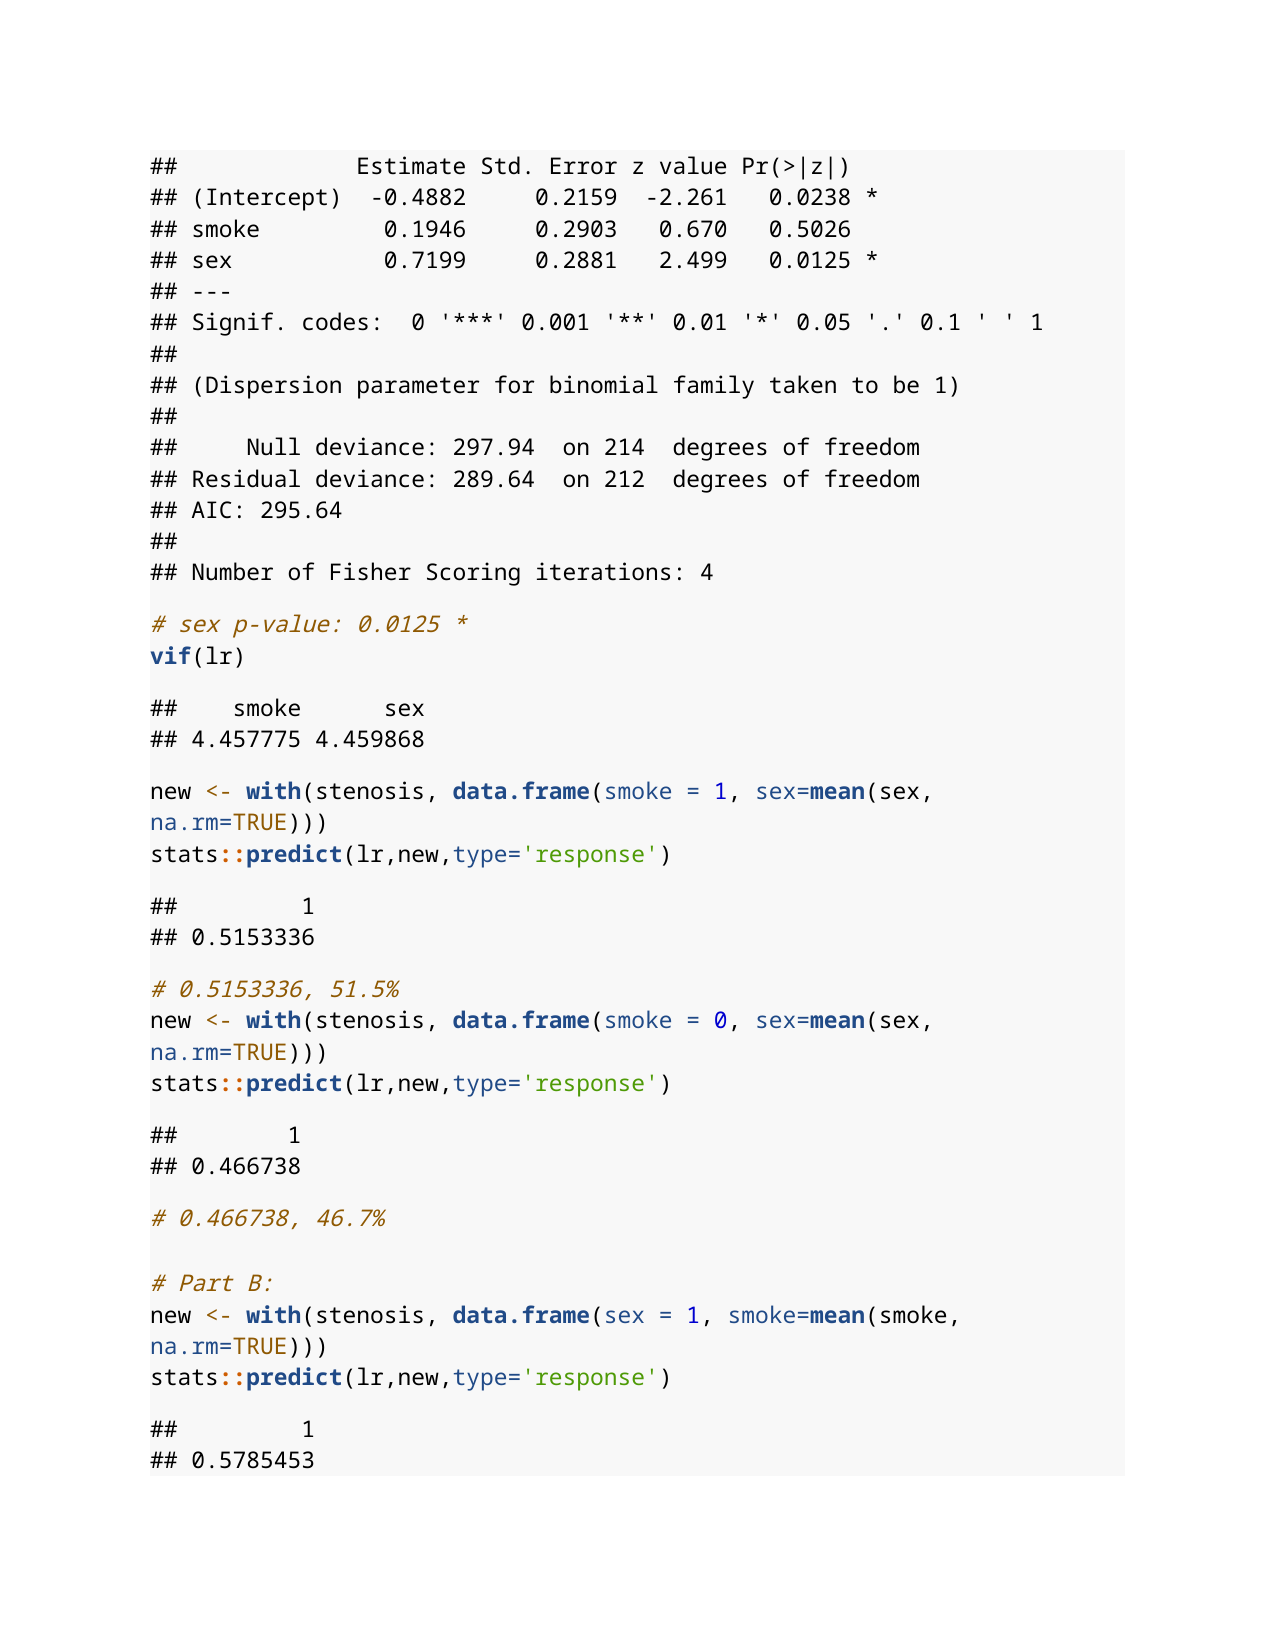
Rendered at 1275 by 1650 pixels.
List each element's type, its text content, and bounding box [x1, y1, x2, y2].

text new <- with(stenosis, data.frame(smoke = 1, sex=mean(sex, na.rm=TRUE))) stats::predict(lr,new,type='response') [150, 775, 1125, 869]
text # 0.5153336, 51.5% new <- with(stenosis, data.frame(smoke = 0, sex=mean(sex, na.rm=TRUE))) stats::predict(lr,new,type='response') [329, 973, 1125, 1098]
text ## 1 ## 0.466738 [150, 1119, 1125, 1181]
text # 0.466738, 46.7% # Part B: new <- with(stenosis, data.frame(sex = 1, smoke=mean(smoke, na.rm=TRUE))) stats::predict(lr,new,type='response') [150, 1202, 1125, 1392]
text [150, 150, 1125, 587]
text ## smoke sex ## 4.457775 4.459868 [150, 692, 1125, 754]
text ## 1 ## 0.5153336 [150, 889, 1125, 952]
text # sex p-value: 0.0125 * vif(lr) [150, 608, 1125, 671]
text ## 1 ## 0.5785453 [150, 1413, 1125, 1476]
